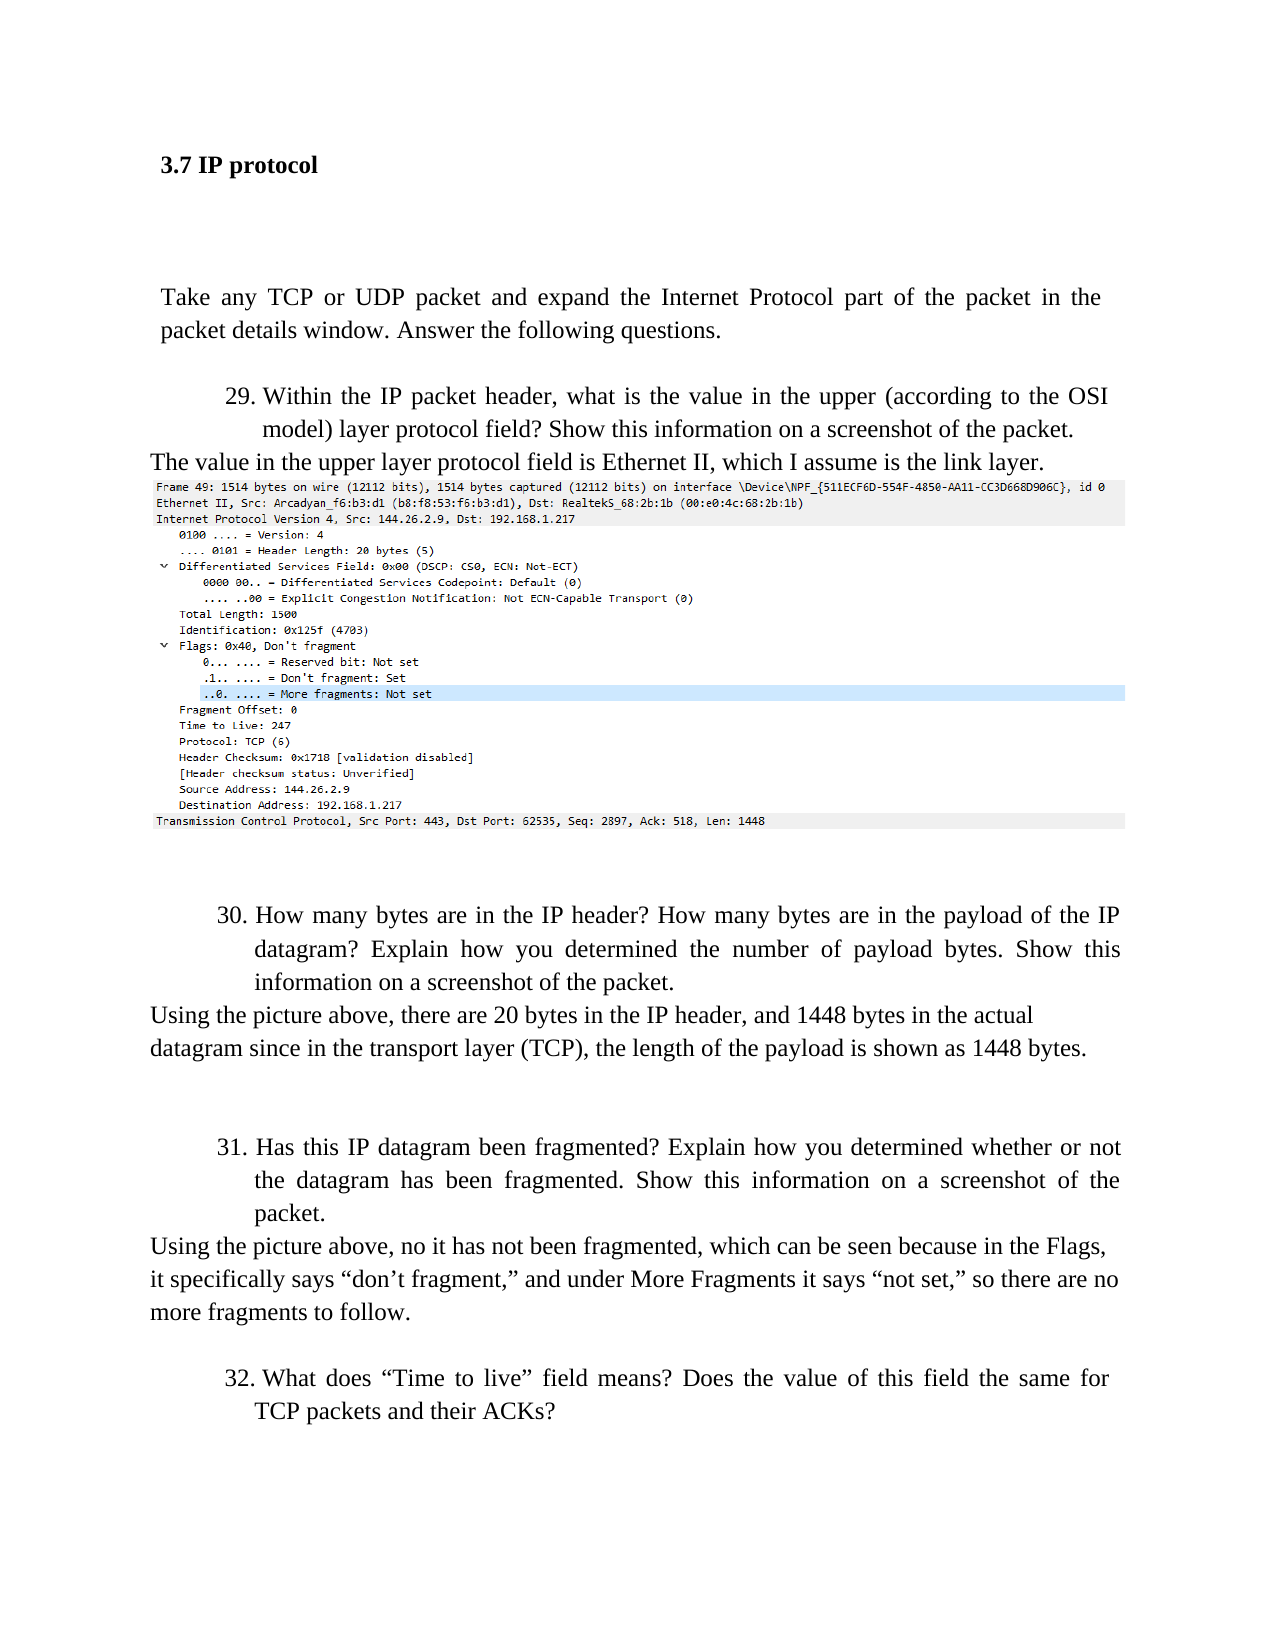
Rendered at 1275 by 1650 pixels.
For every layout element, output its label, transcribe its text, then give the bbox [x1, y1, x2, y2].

text The value in the upper layer protocol field is Ethernet II, which I assume is the link layer. [150, 447, 1086, 476]
text TCP packets and their ACKs? [254, 1396, 1127, 1425]
text Using the picture above, no it has not been fragmented, which can be seen because in the Flags, it specifically says “don’t fragment,” and under More Fragments it says “not set,” so there are no more fragments to follow. [150, 1231, 1125, 1326]
text 31. Has this IP datagram been fragmented? Explain how you determined whether or not the datagram has been fragmented. Show this information on a screenshot of the packet. [217, 1132, 1121, 1227]
text 3.7 IP protocol [160, 150, 1127, 179]
text 32. What does “Time to live” field means? Does the value of this field the same for [212, 1363, 1121, 1392]
text 29. Within the IP packet header, what is the value in the upper (according to the OSI [212, 381, 1121, 410]
picture [150, 480, 1125, 831]
text 30. How many bytes are in the IP header? How many bytes are in the payload of the IP datagram? Explain how you determined the number of payload bytes. Show this information on a screenshot of the packet. [217, 901, 1121, 995]
text model) layer protocol field? Show this information on a screenshot of the packet. [250, 414, 1086, 443]
text Take any TCP or UDP packet and expand the Internet Protocol part of the packet in the packet details window. Answer the following questions. [160, 282, 1121, 344]
text Using the picture above, there are 20 bytes in the IP header, and 1448 bytes in the actual datagram since in the transport layer (TCP), the length of the payload is shown as 1448 bytes. [150, 1000, 1125, 1061]
